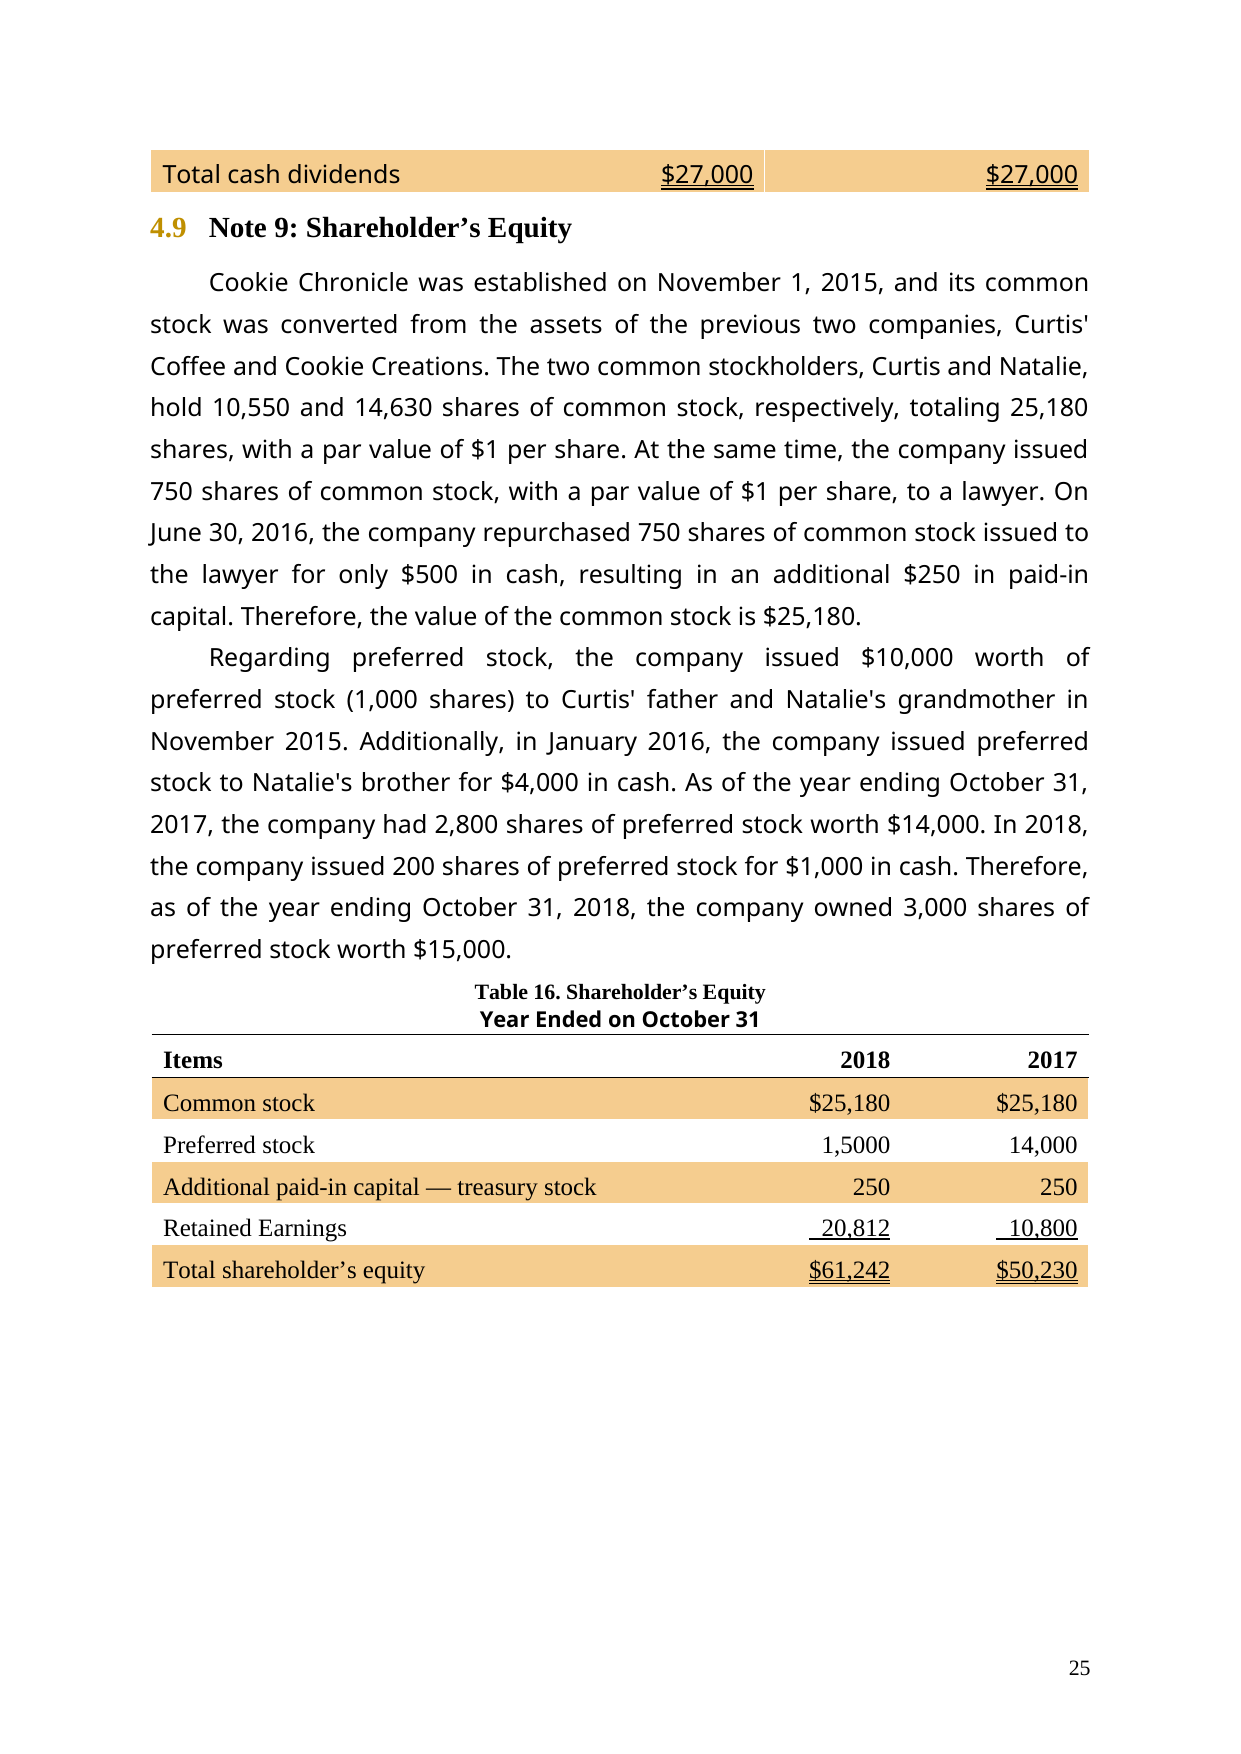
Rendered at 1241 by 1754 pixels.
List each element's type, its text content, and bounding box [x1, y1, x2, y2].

text Regarding preferred stock, the company issued $10,000 worth of preferred stock (1,000 shares) to Curtis' father and Natalie's grandmother in November 2015. Additionally, in January 2016, the company issued preferred stock to Natalie's brother for $4,000 in cash. As of the year ending October 31, 2017, the company had 2,800 shares of preferred stock worth $14,000. In 2018, the company issued 200 shares of preferred stock for $1,000 in cash. Therefore, as of the year ending October 31, 2018, the company owned 3,000 shares of preferred stock worth $15,000. [150, 633, 1090, 967]
table_cell $61,242 [651, 1245, 901, 1287]
subtitle Note 9: Shareholder’s Equity [150, 204, 1090, 246]
table_cell 10,800 [901, 1204, 1088, 1245]
table_cell $25,180 [901, 1078, 1088, 1119]
table_cell $27,000 [765, 150, 1089, 192]
table_cell 1,5000 [651, 1120, 901, 1162]
table_cell Total shareholder’s equity [152, 1245, 651, 1287]
table_cell Total cash dividends [151, 150, 581, 192]
table_cell 250 [651, 1162, 901, 1203]
table_cell 250 [901, 1162, 1088, 1203]
table_cell Retained Earnings [152, 1204, 651, 1245]
table_cell Preferred stock [152, 1120, 651, 1162]
table_cell 20,812 [651, 1204, 901, 1245]
table_header 2018 [651, 1035, 901, 1077]
text Cookie Chronicle was established on November 1, 2015, and its common stock was converted from the assets of the previous two companies, Curtis' Coffee and Cookie Creations. The two common stockholders, Curtis and Natalie, hold 10,550 and 14,630 shares of common stock, respectively, totaling 25,180 shares, with a par value of $1 per share. At the same time, the company issued 750 shares of common stock, with a par value of $1 per share, to a lawyer. On June 30, 2016, the company repurchased 750 shares of common stock issued to the lawyer for only $500 in cash, resulting in an additional $250 in paid-in capital. Therefore, the value of the common stock is $25,180. [150, 258, 1090, 633]
subtitle Year Ended on October 31 [150, 1004, 1090, 1034]
table_header 2017 [901, 1035, 1088, 1077]
table_cell Additional paid-in capital — treasury stock [152, 1162, 651, 1203]
subtitle Table 16. Shareholder’s Equity [150, 979, 1090, 1004]
table_cell $50,230 [901, 1245, 1088, 1287]
table_cell Common stock [152, 1078, 651, 1119]
table_cell 14,000 [901, 1120, 1088, 1162]
table_cell $27,000 [581, 150, 764, 192]
table_header Items [152, 1035, 651, 1077]
table_cell $25,180 [651, 1078, 901, 1119]
